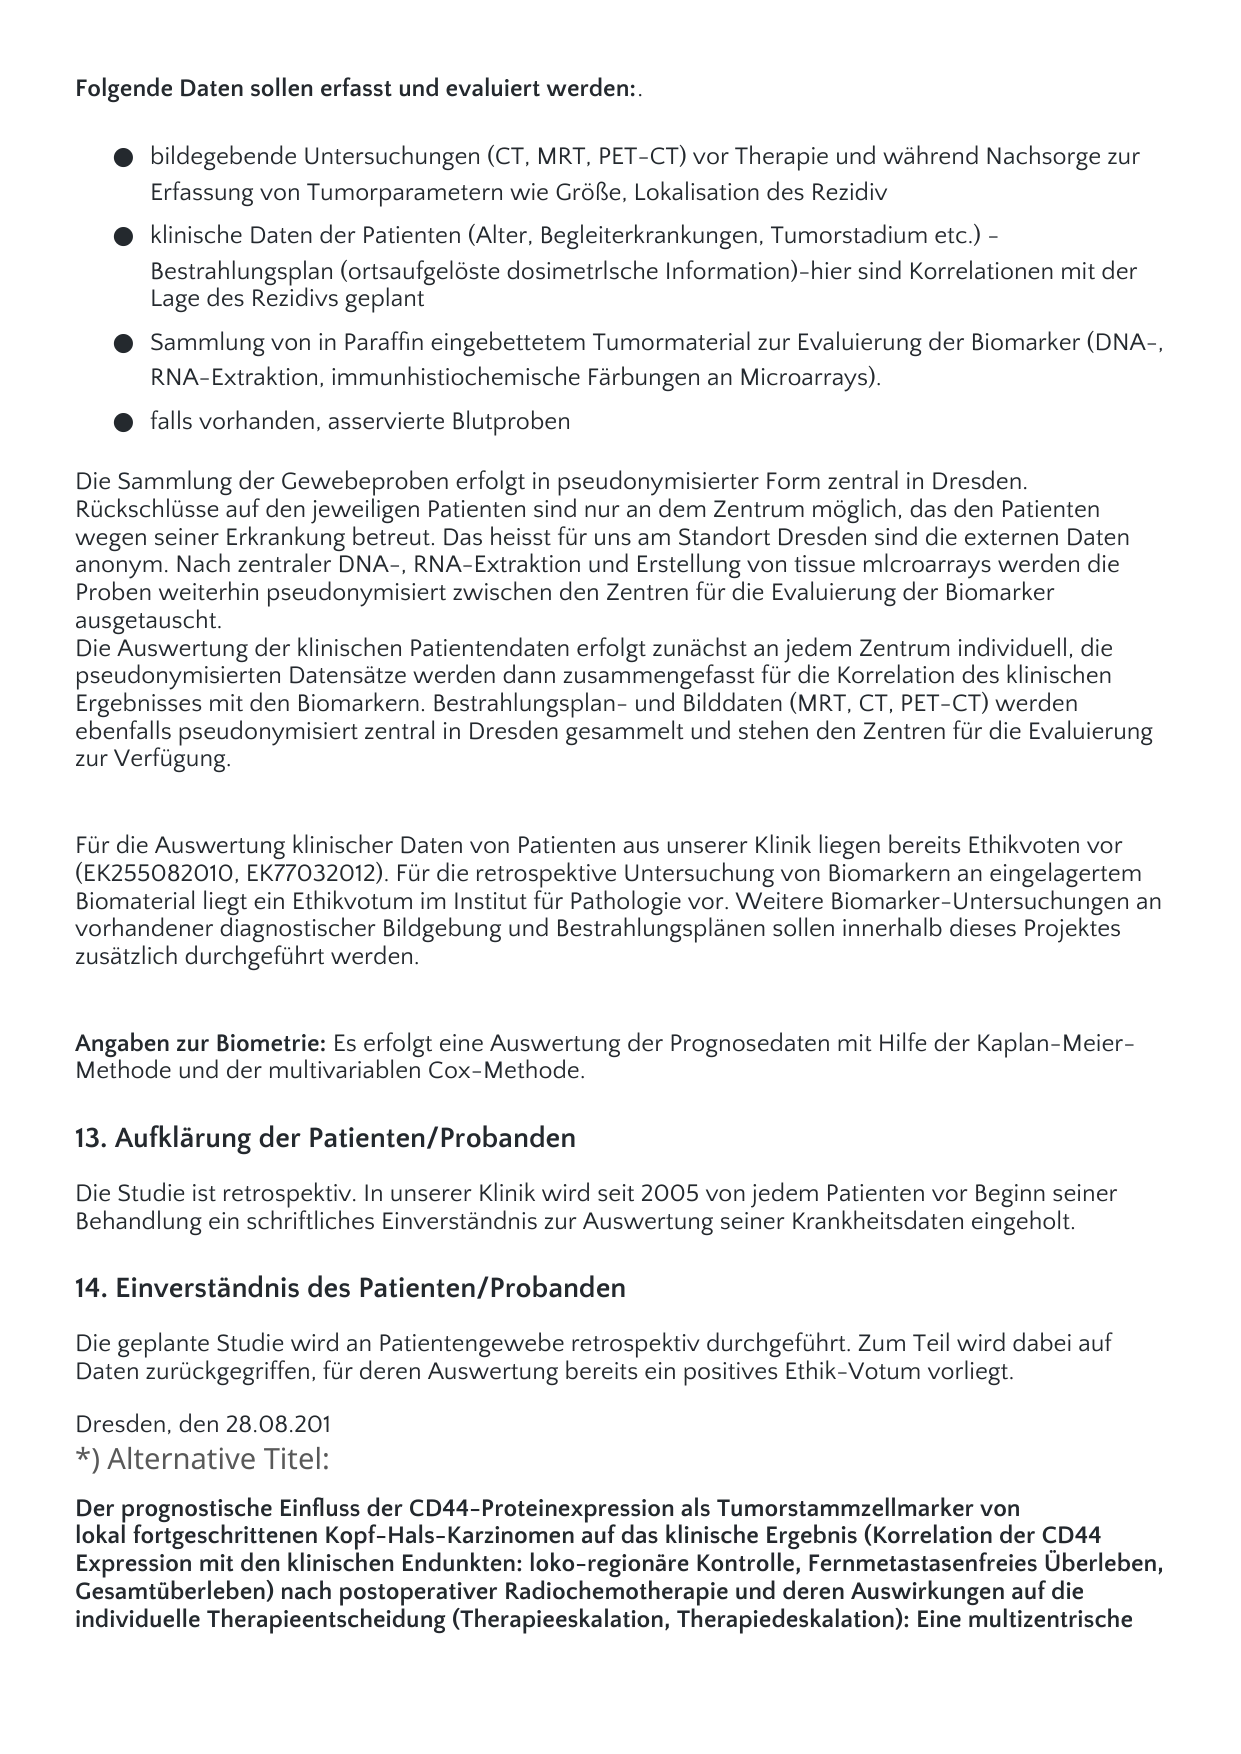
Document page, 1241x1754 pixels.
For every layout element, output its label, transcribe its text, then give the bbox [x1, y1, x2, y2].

list bildegebende Untersuchungen (CT, MRT, PET-CT) vor Therapie und während Nachsorge zur Erfassung von Tumorparametern wie Größe, Lokalisation des Rezidiv [112, 128, 1165, 207]
text 14. Einverständnis des Patienten/Probanden [75, 1273, 1165, 1305]
list falls vorhanden, asservierte Blutproben [112, 392, 1165, 443]
text Die Sammlung der Gewebeproben erfolgt in pseudonymisierter Form zentral in Dresden. Rückschlüsse auf den jeweiligen Patienten sind nur an dem Zentrum möglich, das den Patienten wegen seiner Erkrankung betreut. Das heisst für uns am Standort Dresden sind die externen Daten anonym. Nach zentraler DNA-, RNA-Extraktion und Erstellung von tissue mlcroarrays werden die Proben weiterhin pseudonymisiert zwischen den Zentren für die Evaluierung der Biomarker ausgetauscht. Die Auswertung der klinischen Patientendaten erfolgt zunächst an jedem Zentrum individuell, die pseudonymisierten Datensätze werden dann zusammengefasst für die Korrelation des klinischen Ergebnisses mit den Biomarkern. Bestrahlungsplan- und Bilddaten (MRT, CT, PET-CT) werden ebenfalls pseudonymisiert zentral in Dresden gesammelt und stehen den Zentren für die Evaluierung zur Verfügung. [75, 468, 1165, 807]
text Folgende Daten sollen erfasst und evaluiert werden:. [75, 75, 1165, 103]
text Dresden, den 28.08.201 [75, 1411, 1165, 1438]
text Die geplante Studie wird an Patientengewebe retrospektiv durchgeführt. Zum Teil wird dabei auf Daten zurückgegriffen, für deren Auswertung bereits ein positives Ethik-Votum vorliegt. [75, 1330, 1165, 1386]
text Die Studie ist retrospektiv. In unserer Klinik wird seit 2005 von jedem Patienten vor Beginn seiner Behandlung ein schriftliches Einverständnis zur Auswertung seiner Krankheitsdaten eingeholt. [75, 1180, 1165, 1236]
list klinische Daten der Patienten (Alter, Begleiterkrankungen, Tumorstadium etc.) -Bestrahlungsplan (ortsaufgelöste dosimetrlsche Information)-hier sind Korrelationen mit der Lage des Rezidivs geplant [112, 207, 1165, 313]
text Angaben zur Biometrie: Es erfolgt eine Auswertung der Prognosedaten mit Hilfe der Kaplan-Meier- Methode und der multivariablen Cox-Methode. [75, 1030, 1165, 1085]
text Der prognostische Einfluss der CD44-Proteinexpression als Tumorstammzellmarker von [75, 1495, 1165, 1523]
text 13. Aufklärung der Patienten/Probanden [75, 1123, 1165, 1155]
subtitle *) Alternative Titel: [75, 1438, 1165, 1478]
text Für die Auswertung klinischer Daten von Patienten aus unserer Klinik liegen bereits Ethikvoten vor (EK255082010, EK77032012). Für die retrospektive Untersuchung von Biomarkern an eingelagertem Biomaterial liegt ein Ethikvotum im Institut für Pathologie vor. Weitere Biomarker-Untersuchungen an vorhandener diagnostischer Bildgebung und Bestrahlungsplänen sollen innerhalb dieses Projektes zusätzlich durchgeführt werden. [75, 832, 1165, 1005]
list Sammlung von in Paraffin eingebettetem Tumormaterial zur Evaluierung der Biomarker (DNA-, RNA-Extraktion, immunhistiochemische Färbungen an Microarrays). [112, 313, 1165, 392]
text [75, 1523, 1165, 1633]
